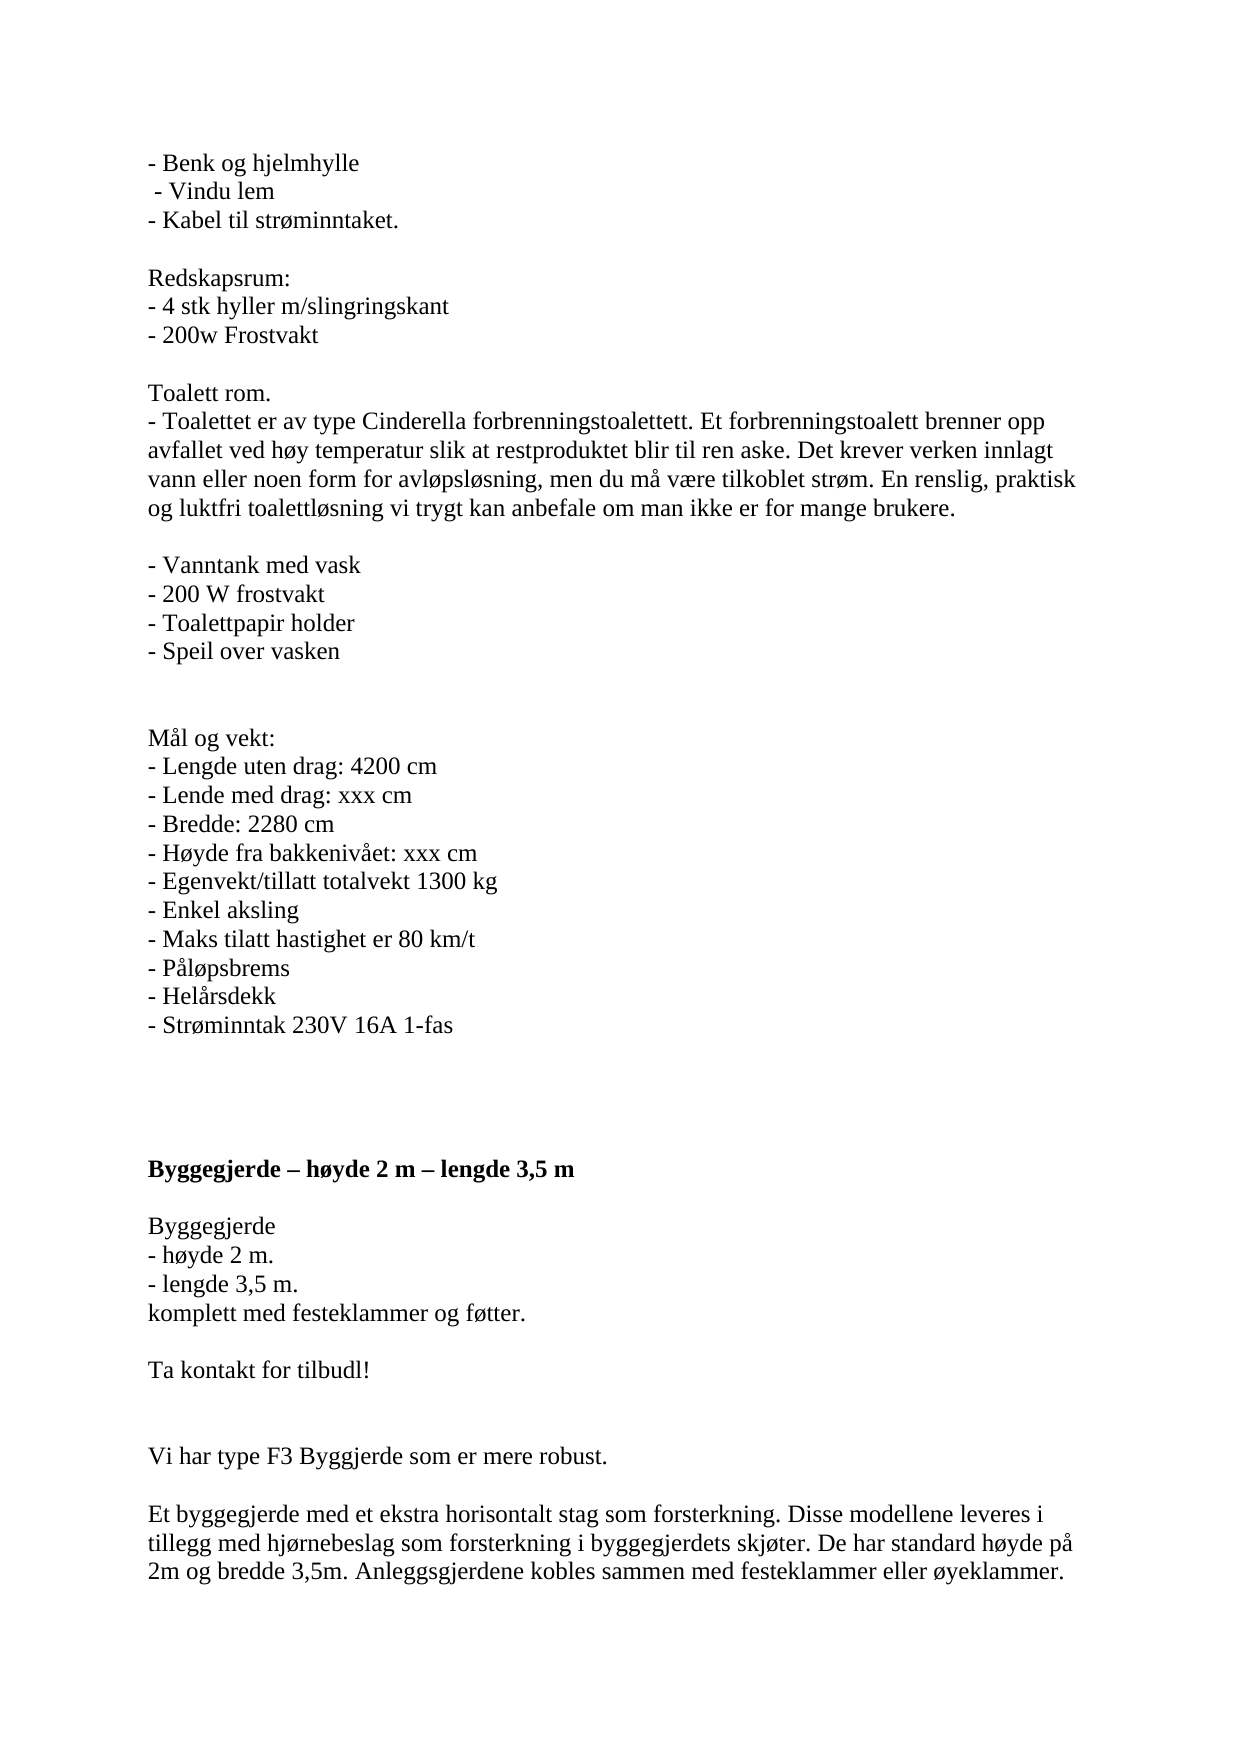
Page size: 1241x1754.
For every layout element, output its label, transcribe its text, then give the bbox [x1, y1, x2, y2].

text - Speil over vasken [148, 636, 1093, 665]
text - Strøminntak 230V 16A 1-fas [148, 1010, 1093, 1039]
text - Lende med drag: xxx cm [148, 780, 1093, 809]
text Redskapsrum: [148, 263, 1093, 291]
text - Høyde fra bakkenivået: xxx cm [148, 838, 1093, 866]
text Ta kontakt for tilbudl! [148, 1355, 1093, 1384]
text - Enkel aksling [148, 895, 1093, 924]
text - Maks tilatt hastighet er 80 km/t [148, 924, 1093, 953]
text - Helårsdekk [148, 981, 1093, 1010]
text - Påløpsbrems [148, 953, 1093, 981]
text - Vindu lem [148, 176, 1093, 205]
text Mål og vekt: [148, 723, 1093, 751]
text Byggegjerde [148, 1211, 1093, 1240]
text - 200w Frostvakt [148, 320, 1093, 349]
text - Vanntank med vask [148, 550, 1093, 579]
text - Egenvekt/tillatt totalvekt 1300 kg [148, 866, 1093, 895]
text - lengde 3,5 m. [148, 1269, 1093, 1298]
text - Toalettet er av type Cinderella forbrenningstoalettett. Et forbrenningstoalett brenner opp avfallet ved høy temperatur slik at restproduktet blir til ren aske. Det krever verken innlagt vann eller noen form for avløpsløsning, men du må være tilkoblet strøm. En renslig, praktisk og luktfri toalettløsning vi trygt kan anbefale om man ikke er for mange brukere. [148, 406, 1093, 521]
text Toalett rom. [148, 378, 1093, 406]
text - Benk og hjelmhylle [148, 148, 1093, 176]
text komplett med festeklammer og føtter. [148, 1298, 1093, 1326]
text - 4 stk hyller m/slingringskant [148, 291, 1093, 320]
text - Lengde uten drag: 4200 cm [148, 751, 1093, 780]
text - Bredde: 2280 cm [148, 809, 1093, 838]
text Vi har type F3 Byggjerde som er mere robust. [148, 1441, 1093, 1470]
text - Toalettpapir holder [148, 608, 1093, 636]
text - 200 W frostvakt [148, 579, 1093, 608]
text Byggegjerde – høyde 2 m – lengde 3,5 m [148, 1154, 1093, 1183]
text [148, 1499, 1093, 1585]
text - høyde 2 m. [148, 1240, 1093, 1269]
text - Kabel til strøminntaket. [148, 205, 1093, 234]
